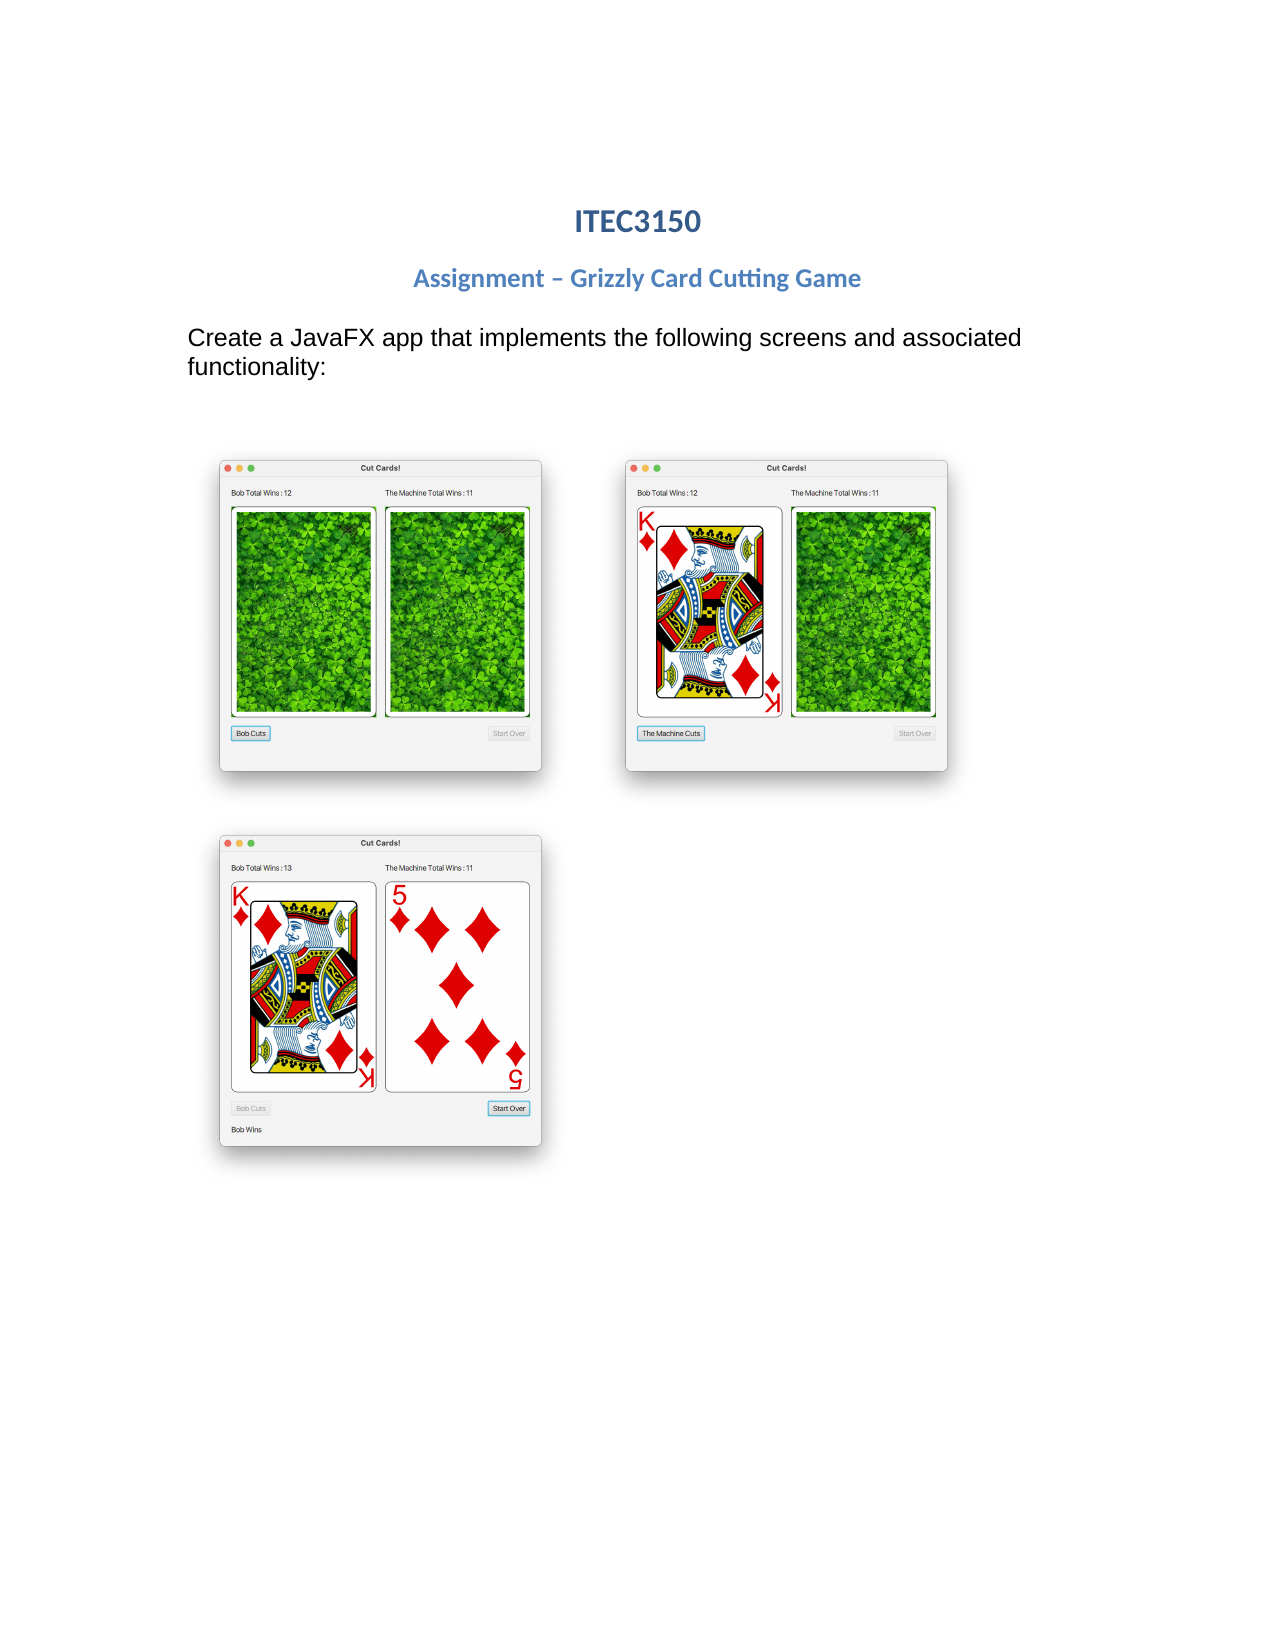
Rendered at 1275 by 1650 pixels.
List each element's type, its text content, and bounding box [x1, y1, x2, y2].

picture [593, 438, 980, 814]
subtitle ITEC3150 [187, 200, 1087, 241]
text Create a JavaFX app that implements the following screens and associated functionality: [187, 323, 1087, 381]
picture [187, 438, 573, 1189]
subtitle Assignment – Grizzly Card Cutting Game [187, 262, 1087, 294]
